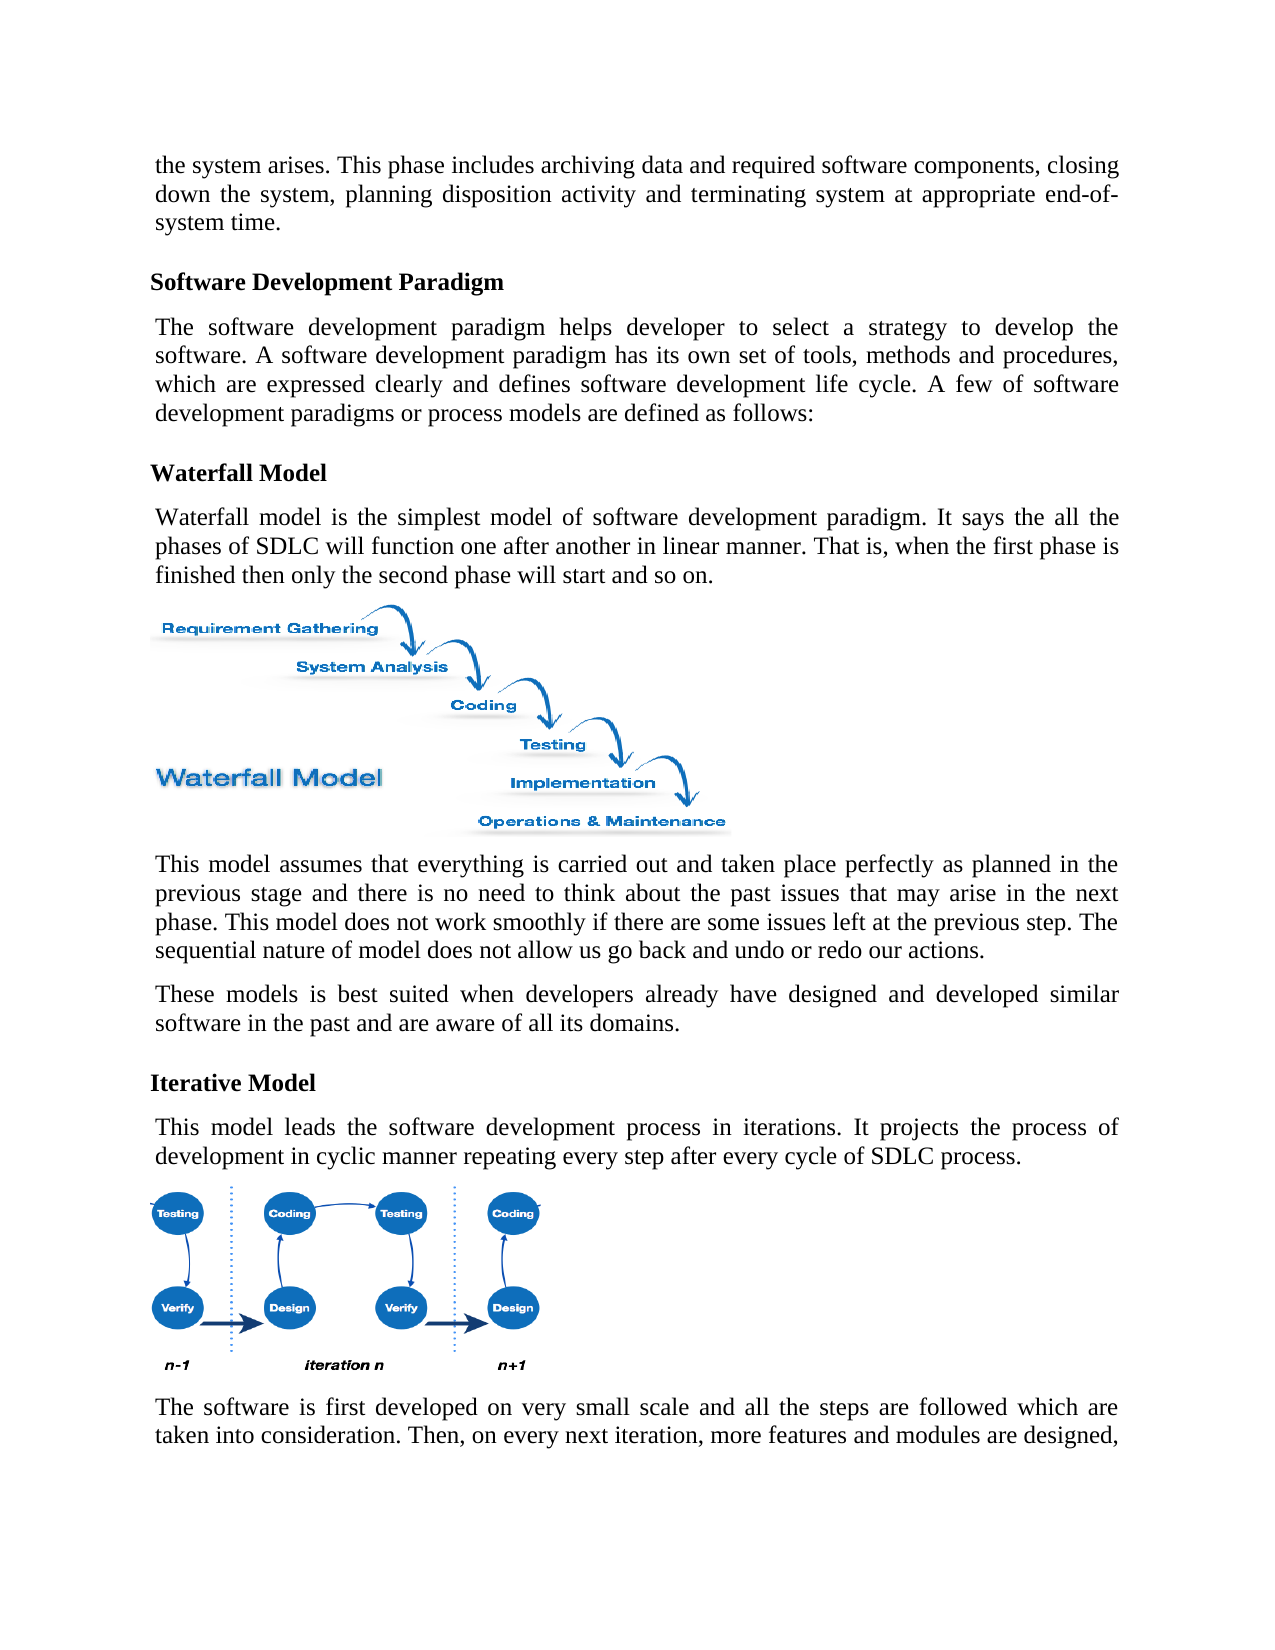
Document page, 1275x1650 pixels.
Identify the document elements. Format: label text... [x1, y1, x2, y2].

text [155, 1392, 1120, 1449]
text Iterative Model [150, 1068, 1125, 1097]
text Waterfall model is the simplest model of software development paradigm. It says the all the phases of SDLC will function one after another in linear manner. That is, when the first phase is finished then only the second phase will start and so on. [155, 502, 1120, 589]
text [155, 150, 1120, 236]
picture [150, 603, 732, 837]
text This model leads the software development process in iterations. It projects the process of development in cyclic manner repeating every step after every cycle of SDLC process. [155, 1112, 1120, 1170]
text The software development paradigm helps developer to select a strategy to develop the software. A software development paradigm has its own set of tools, methods and procedures, which are expressed clearly and defines software development life cycle. A few of software development paradigms or process models are defined as follows: [155, 312, 1120, 427]
text Waterfall Model [150, 458, 1125, 487]
text These models is best suited when developers already have designed and developed similar software in the past and are aware of all its domains. [155, 979, 1120, 1037]
text This model assumes that everything is carried out and taken place perfectly as planned in the previous stage and there is no need to think about the past issues that may arise in the next phase. This model does not work smoothly if there are some issues left at the previous step. The sequential nature of model does not allow us go back and undo or redo our actions. [155, 849, 1120, 964]
text Software Development Paradigm [150, 267, 1125, 296]
picture [150, 1184, 541, 1379]
